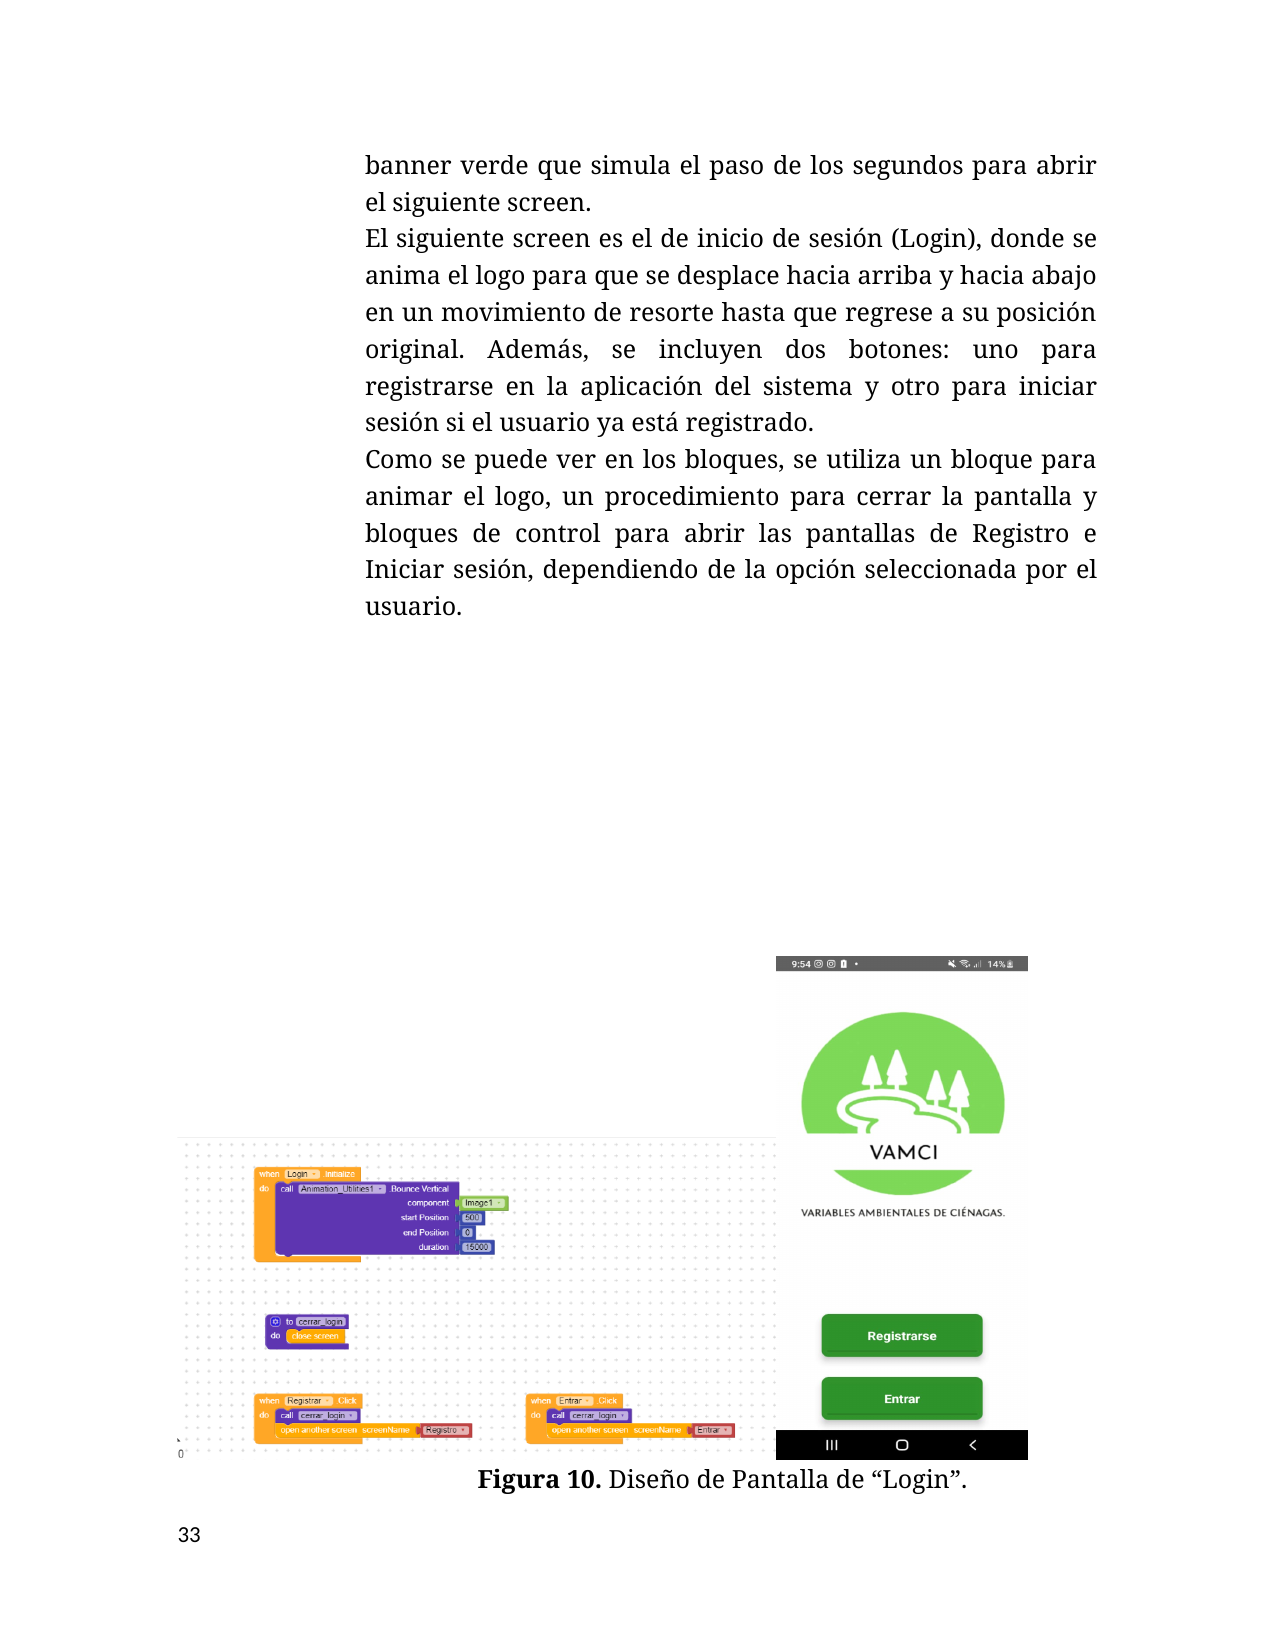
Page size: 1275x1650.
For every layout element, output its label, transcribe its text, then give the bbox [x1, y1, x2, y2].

text Como se puede ver en los bloques, se utiliza un bloque para animar el logo, un procedimiento para cerrar la pantalla y bloques de control para abrir las pantallas de Registro e Iniciar sesión, dependiendo de la opción seleccionada por el usuario. [365, 442, 1098, 623]
text Figura 10. Diseño de Pantalla de “Login”. [402, 1462, 1098, 1496]
text El siguiente screen es el de inicio de sesión (Login), donde se anima el logo para que se desplace hacia arriba y hacia abajo en un movimiento de resorte hasta que regrese a su posición original. Además, se incluyen dos botones: uno para registrarse en la aplicación del sistema y otro para iniciar sesión si el usuario ya está registrado. [365, 221, 1098, 439]
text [365, 148, 1098, 218]
picture [177, 956, 1028, 1460]
